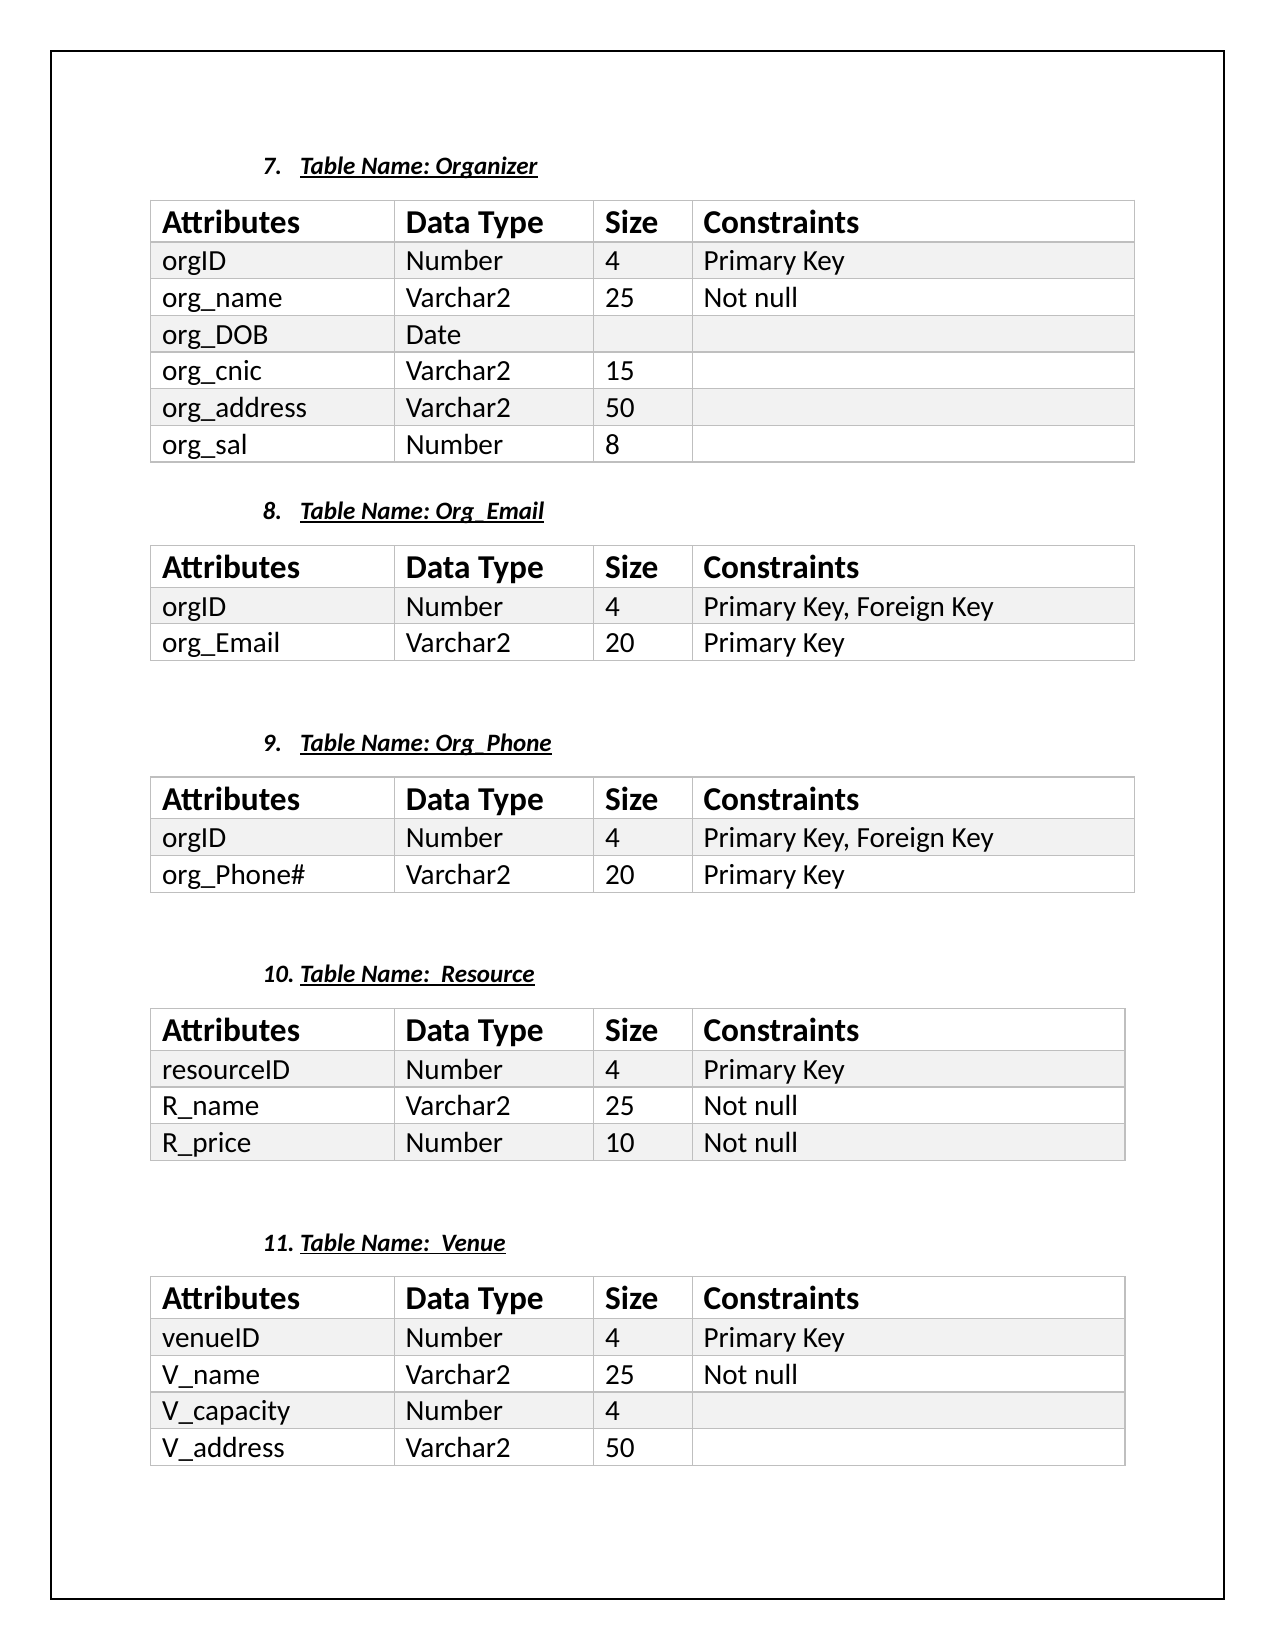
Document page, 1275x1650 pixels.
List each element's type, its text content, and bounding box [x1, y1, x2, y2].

table_cell orgID [151, 588, 394, 623]
table_header Constraints [693, 1277, 1124, 1318]
table_cell 50 [594, 1429, 692, 1465]
table_cell [594, 316, 692, 351]
table_cell 15 [594, 353, 692, 388]
table_cell Primary Key [693, 1051, 1124, 1086]
table_cell V_address [151, 1429, 394, 1465]
table_cell 25 [594, 1088, 692, 1123]
table_header Constraints [693, 201, 1134, 241]
table_cell resourceID [151, 1051, 394, 1086]
table_cell orgID [151, 243, 394, 278]
table_header Size [594, 1009, 692, 1050]
table_cell 4 [594, 1393, 692, 1428]
table_header Data Type [395, 1009, 593, 1050]
table_cell V_name [151, 1356, 394, 1391]
table_cell Varchar2 [395, 389, 593, 425]
list Table Name: Org_Email [262, 495, 1125, 526]
table_cell Varchar2 [395, 353, 593, 388]
table_cell 10 [594, 1124, 692, 1160]
table_header Data Type [395, 1277, 593, 1318]
table_cell org_cnic [151, 353, 394, 388]
table_cell Number [395, 1051, 593, 1086]
table_cell V_capacity [151, 1393, 394, 1428]
table_cell 8 [594, 426, 692, 461]
table_cell Primary Key, Foreign Key [693, 819, 1134, 855]
table_cell Not null [693, 1088, 1124, 1123]
table_cell 50 [594, 389, 692, 425]
table_cell org_address [151, 389, 394, 425]
table_header Attributes [151, 546, 394, 587]
table_cell [693, 1393, 1124, 1428]
table_cell orgID [151, 819, 394, 855]
table_cell Primary Key [693, 624, 1134, 660]
list Table Name: Org_Phone [262, 727, 1125, 757]
table_cell Number [395, 819, 593, 855]
table_cell Not null [693, 1124, 1124, 1160]
table_header Attributes [151, 1277, 394, 1318]
table_cell 20 [594, 856, 692, 892]
table_cell Primary Key [693, 243, 1134, 278]
table_header Size [594, 778, 692, 818]
table_cell Primary Key [693, 1319, 1124, 1355]
table_cell 25 [594, 279, 692, 315]
table_cell Number [395, 1124, 593, 1160]
table_cell 4 [594, 819, 692, 855]
table_cell Not null [693, 1356, 1124, 1391]
table_cell Number [395, 1393, 593, 1428]
list Table Name: Venue [262, 1227, 1125, 1257]
table_header Attributes [151, 201, 394, 241]
table_cell Primary Key [693, 856, 1134, 892]
table_cell [693, 1429, 1124, 1465]
table_cell venueID [151, 1319, 394, 1355]
table_header Constraints [693, 778, 1134, 818]
table_cell R_price [151, 1124, 394, 1160]
table_cell Varchar2 [395, 1429, 593, 1465]
table_cell Varchar2 [395, 279, 593, 315]
table_cell 4 [594, 243, 692, 278]
table_cell org_Phone# [151, 856, 394, 892]
table_cell Number [395, 426, 593, 461]
table_cell 4 [594, 1051, 692, 1086]
table_cell org_name [151, 279, 394, 315]
table_header Constraints [693, 1009, 1124, 1050]
table_header Data Type [395, 201, 593, 241]
table_cell R_name [151, 1088, 394, 1123]
table_header Size [594, 546, 692, 587]
list Table Name: Organizer [262, 150, 1125, 181]
table_cell org_Email [151, 624, 394, 660]
table_cell Number [395, 243, 593, 278]
table_header Size [594, 1277, 692, 1318]
table_cell Number [395, 588, 593, 623]
table_cell Varchar2 [395, 624, 593, 660]
table_cell 4 [594, 1319, 692, 1355]
table_cell 4 [594, 588, 692, 623]
table_cell [693, 353, 1134, 388]
table_header Attributes [151, 1009, 394, 1050]
table_cell [693, 426, 1134, 461]
table_cell Date [395, 316, 593, 351]
table_cell [693, 389, 1134, 425]
table_cell Varchar2 [395, 1088, 593, 1123]
table_cell Number [395, 1319, 593, 1355]
table_header Size [594, 201, 692, 241]
table_cell org_DOB [151, 316, 394, 351]
table_cell 20 [594, 624, 692, 660]
table_header Data Type [395, 546, 593, 587]
table_cell 25 [594, 1356, 692, 1391]
table_header Data Type [395, 778, 593, 818]
table_cell Primary Key, Foreign Key [693, 588, 1134, 623]
table_cell org_sal [151, 426, 394, 461]
table_header Constraints [693, 546, 1134, 587]
table_cell Varchar2 [395, 856, 593, 892]
list Table Name: Resource [262, 958, 1125, 989]
table_cell Not null [693, 279, 1134, 315]
table_header Attributes [151, 778, 394, 818]
table_cell [693, 316, 1134, 351]
table_cell Varchar2 [395, 1356, 593, 1391]
